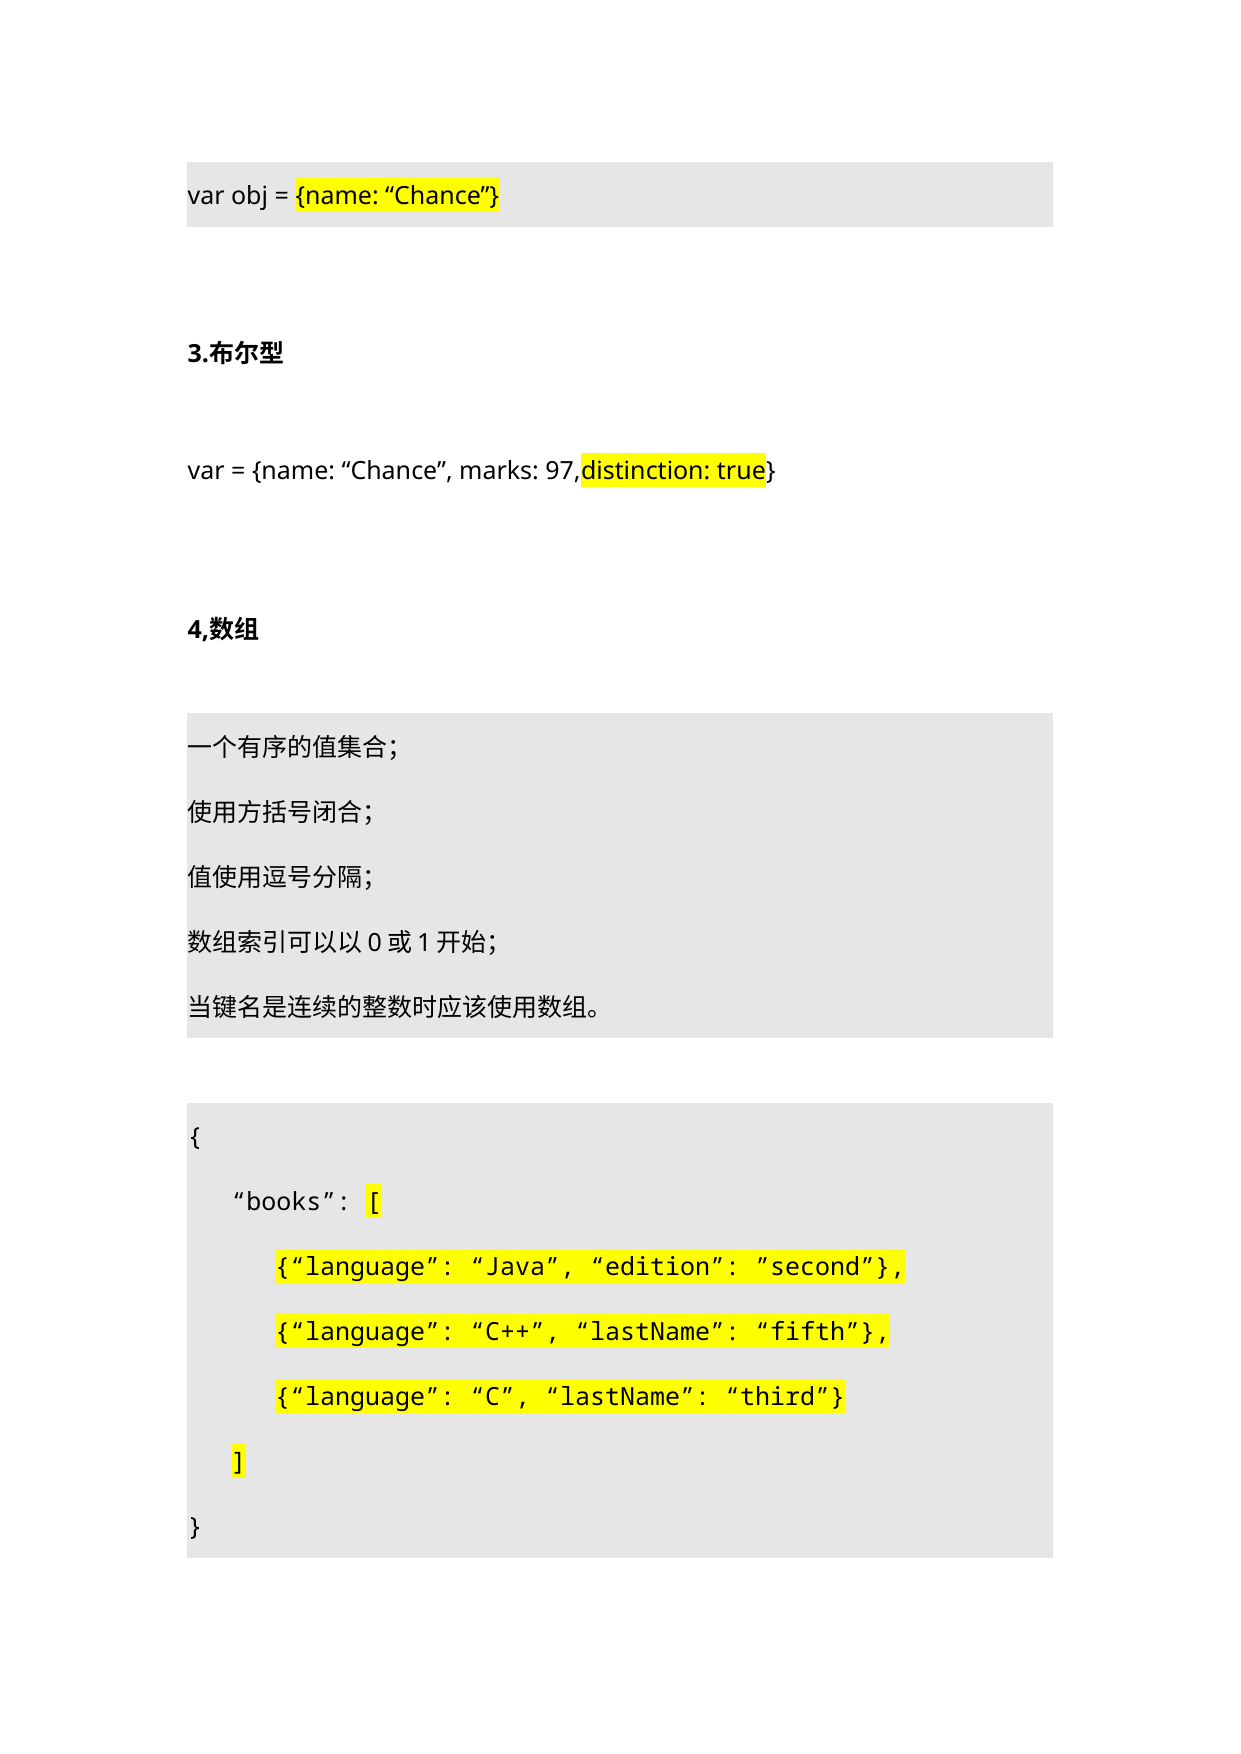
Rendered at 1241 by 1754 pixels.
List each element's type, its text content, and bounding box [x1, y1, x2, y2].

text 当键名是连续的整数时应该使用数组。 [187, 973, 1053, 1038]
subtitle 4,数组 [187, 595, 1053, 660]
text {“language”: “Java”, “edition”: ”second”}, [187, 1233, 1053, 1298]
text { [187, 1103, 1053, 1168]
text } [187, 1493, 1053, 1558]
text 使用方括号闭合； [187, 778, 1053, 843]
text 一个有序的值集合； [187, 713, 1053, 778]
text 数组索引可以以0或1开始； [187, 908, 1053, 973]
text 值使用逗号分隔； [187, 843, 1053, 908]
text var = {name: “Chance”, marks: 97,distinction: true} [187, 438, 1053, 503]
text {“language”: “C”, “lastName”: “third”} [187, 1363, 1053, 1428]
text {“language”: “C++”, “lastName”: “fifth”}, [187, 1298, 1053, 1363]
text “books”: [ [187, 1168, 1053, 1233]
subtitle 3.布尔型 [187, 319, 1053, 384]
text ] [187, 1428, 1053, 1493]
text var obj = {name: “Chance”} [187, 162, 1053, 227]
